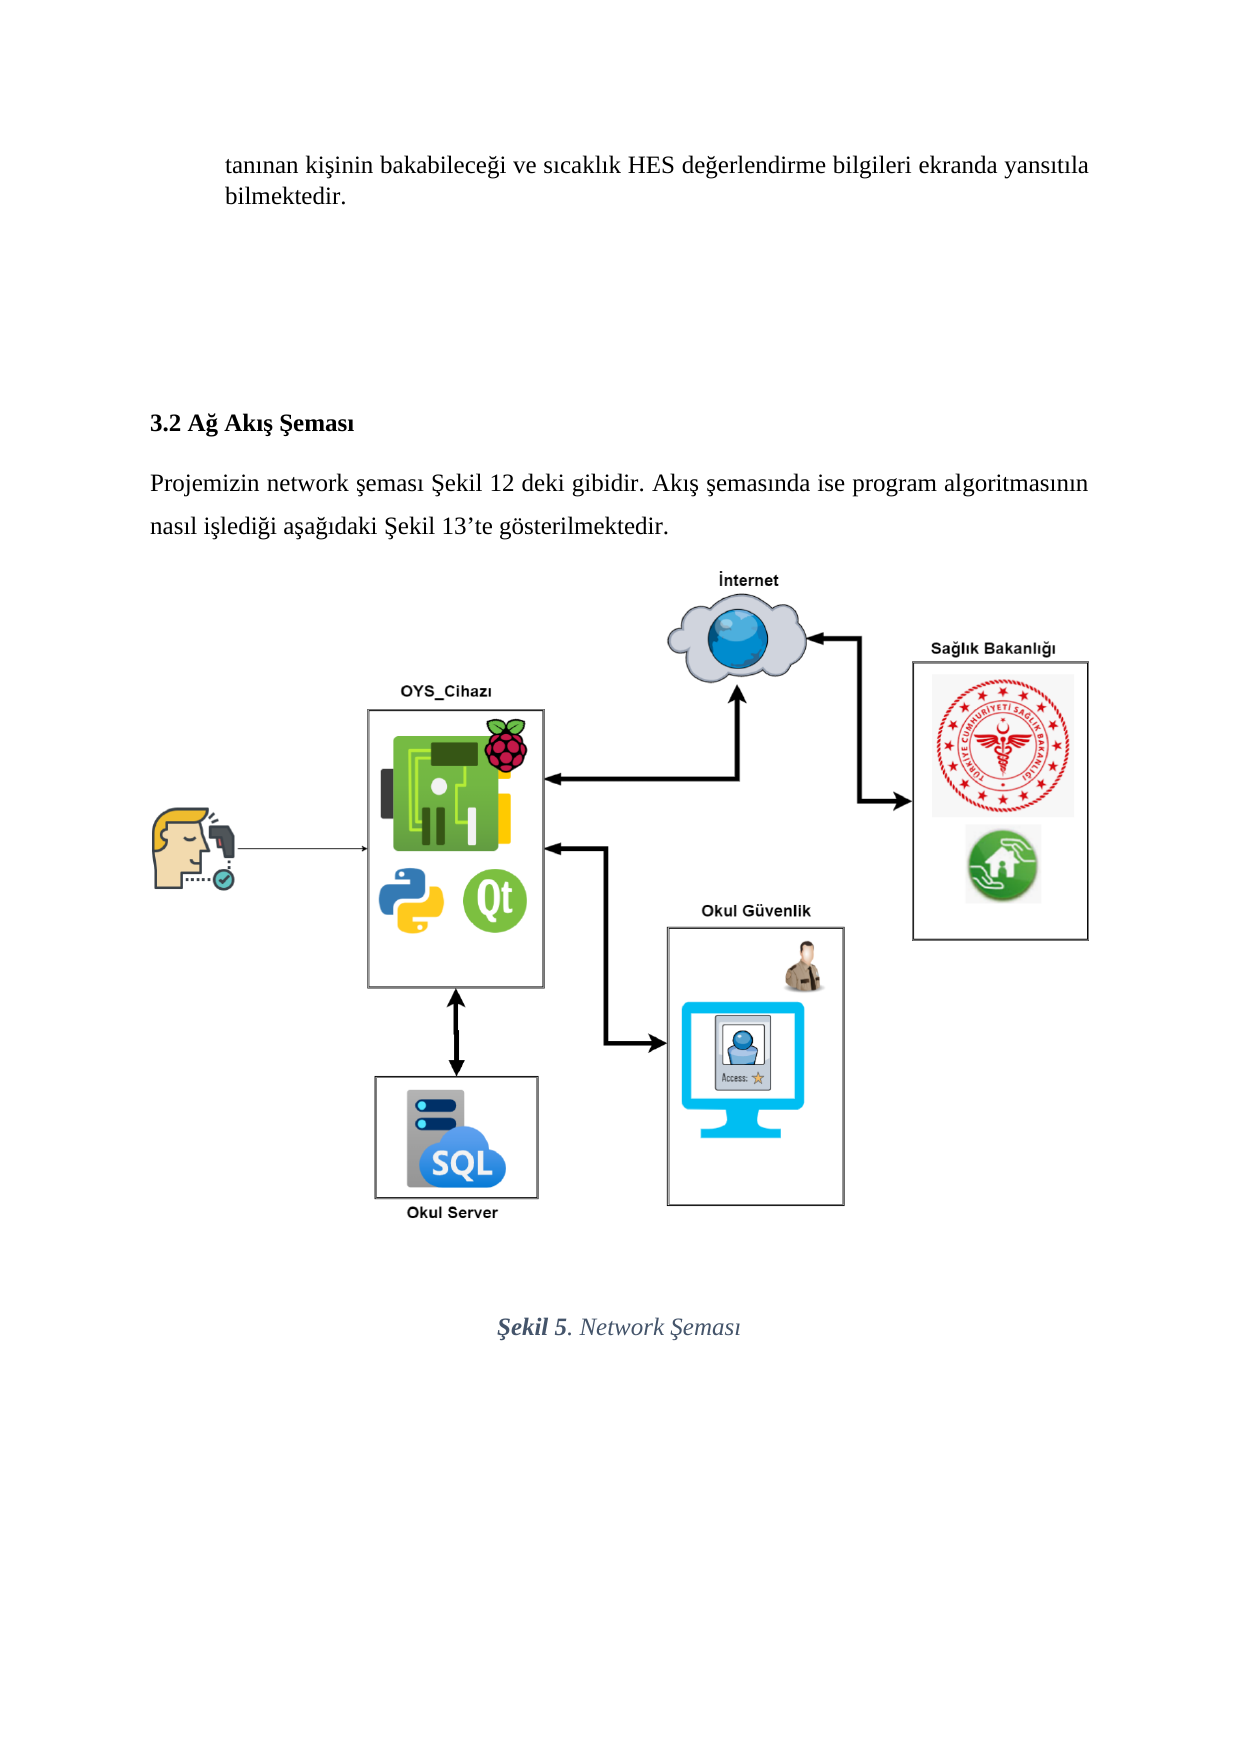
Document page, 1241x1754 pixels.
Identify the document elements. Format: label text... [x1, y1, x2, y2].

text Projemizin network şeması Şekil 12 deki gibidir. Akış şemasında ise program algoritmasının nasıl işlediği aşağıdaki Şekil 13’te gösterilmektedir. [150, 468, 1090, 540]
text 3.2 Ağ Akış Şeması [150, 408, 1090, 437]
text Şekil 5. Network Şeması [150, 1312, 1090, 1341]
picture [150, 570, 1089, 1222]
